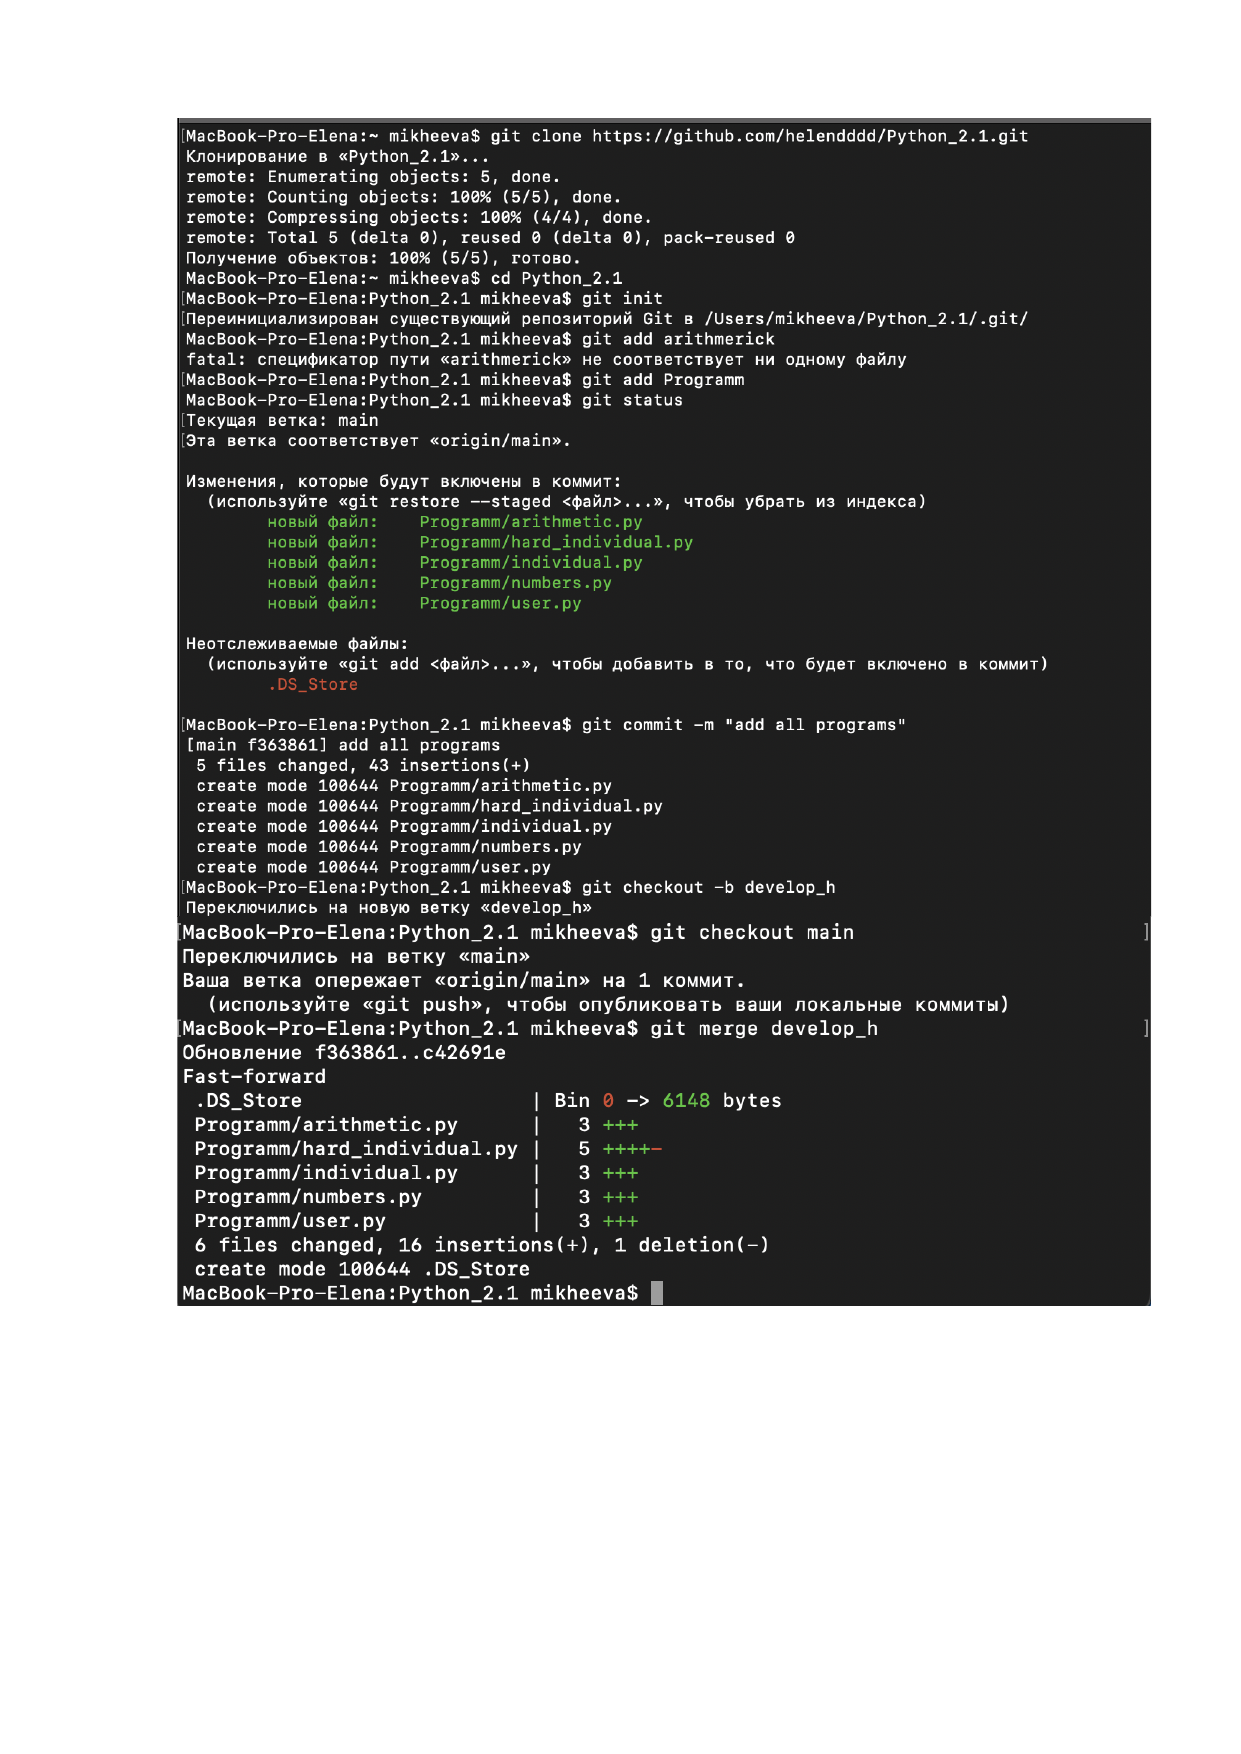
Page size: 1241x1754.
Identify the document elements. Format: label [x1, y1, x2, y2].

picture [177, 118, 1152, 1306]
